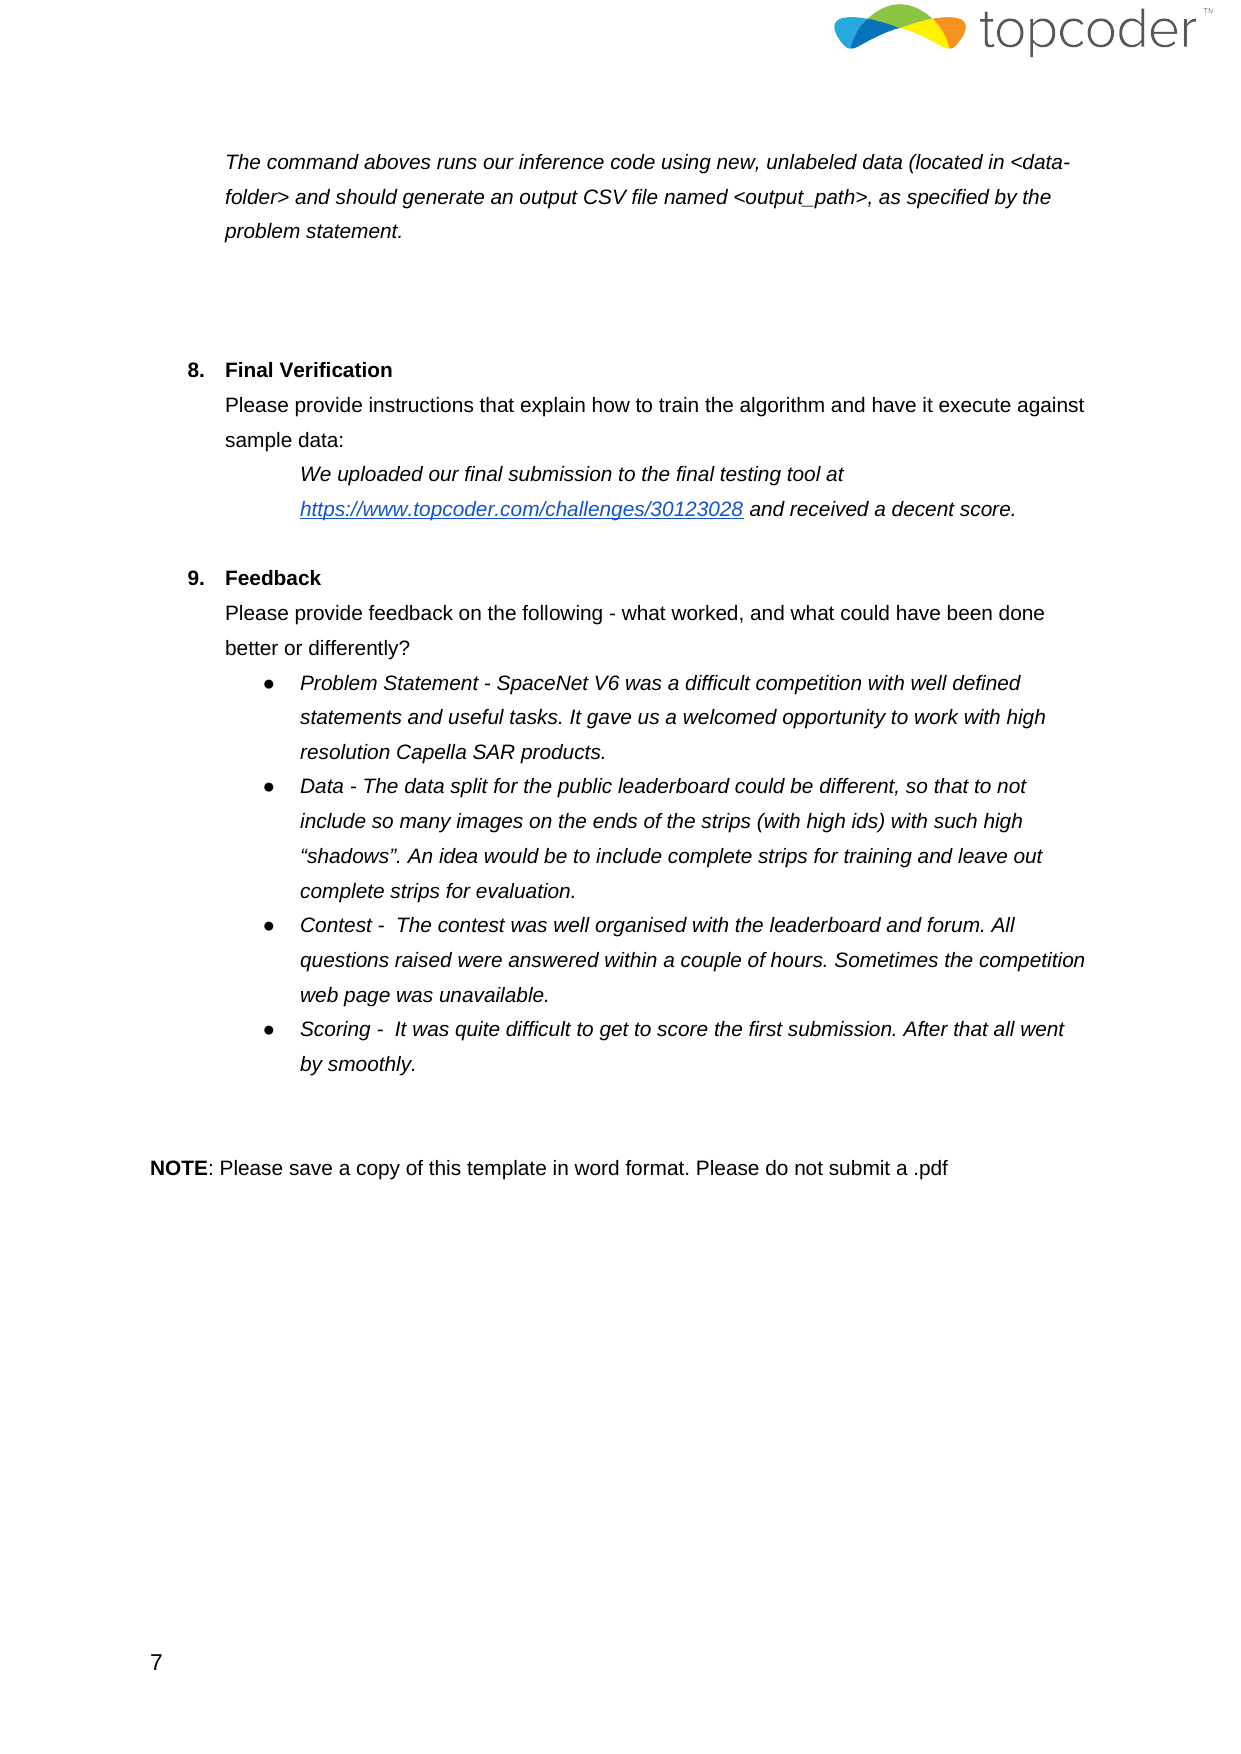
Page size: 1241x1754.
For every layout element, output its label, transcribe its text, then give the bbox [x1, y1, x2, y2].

picture [834, 0, 1214, 62]
list Feedback [187, 566, 1090, 590]
list Contest - The contest was well organised with the leaderboard and forum. All questions raised were answered within a couple of hours. Sometimes the competition web page was unavailable. [262, 913, 1090, 1006]
list Final Verification [187, 358, 1090, 382]
text Please provide instructions that explain how to train the algorithm and have it execute against sample data: [225, 393, 1090, 451]
list Scoring - It was quite difficult to get to score the first submission. After that all went by smoothly. [262, 1017, 1090, 1076]
text The command aboves runs our inference code using new, unlabeled data (located in <data-folder> and should generate an output CSV file named <output_path>, as specified by the problem statement. [225, 150, 1090, 243]
text We uploaded our final submission to the final testing tool at https://www.topcoder.com/challenges/30123028 and received a decent score. [300, 462, 1090, 521]
text Please provide feedback on the following - what worked, and what could have been done better or differently? [225, 601, 1090, 659]
list Problem Statement - SpaceNet V6 was a difficult competition with well defined statements and useful tasks. It gave us a welcomed opportunity to work with high resolution Capella SAR products. [262, 670, 1090, 764]
text NOTE: Please save a copy of this template in word format. Please do not submit a .pdf [150, 1156, 1090, 1180]
list Data - The data split for the public leaderboard could be different, so that to not include so many images on the ends of the strips (with high ids) with such high “shadows”. An idea would be to include complete strips for training and leave out complete strips for evaluation. [262, 774, 1090, 902]
